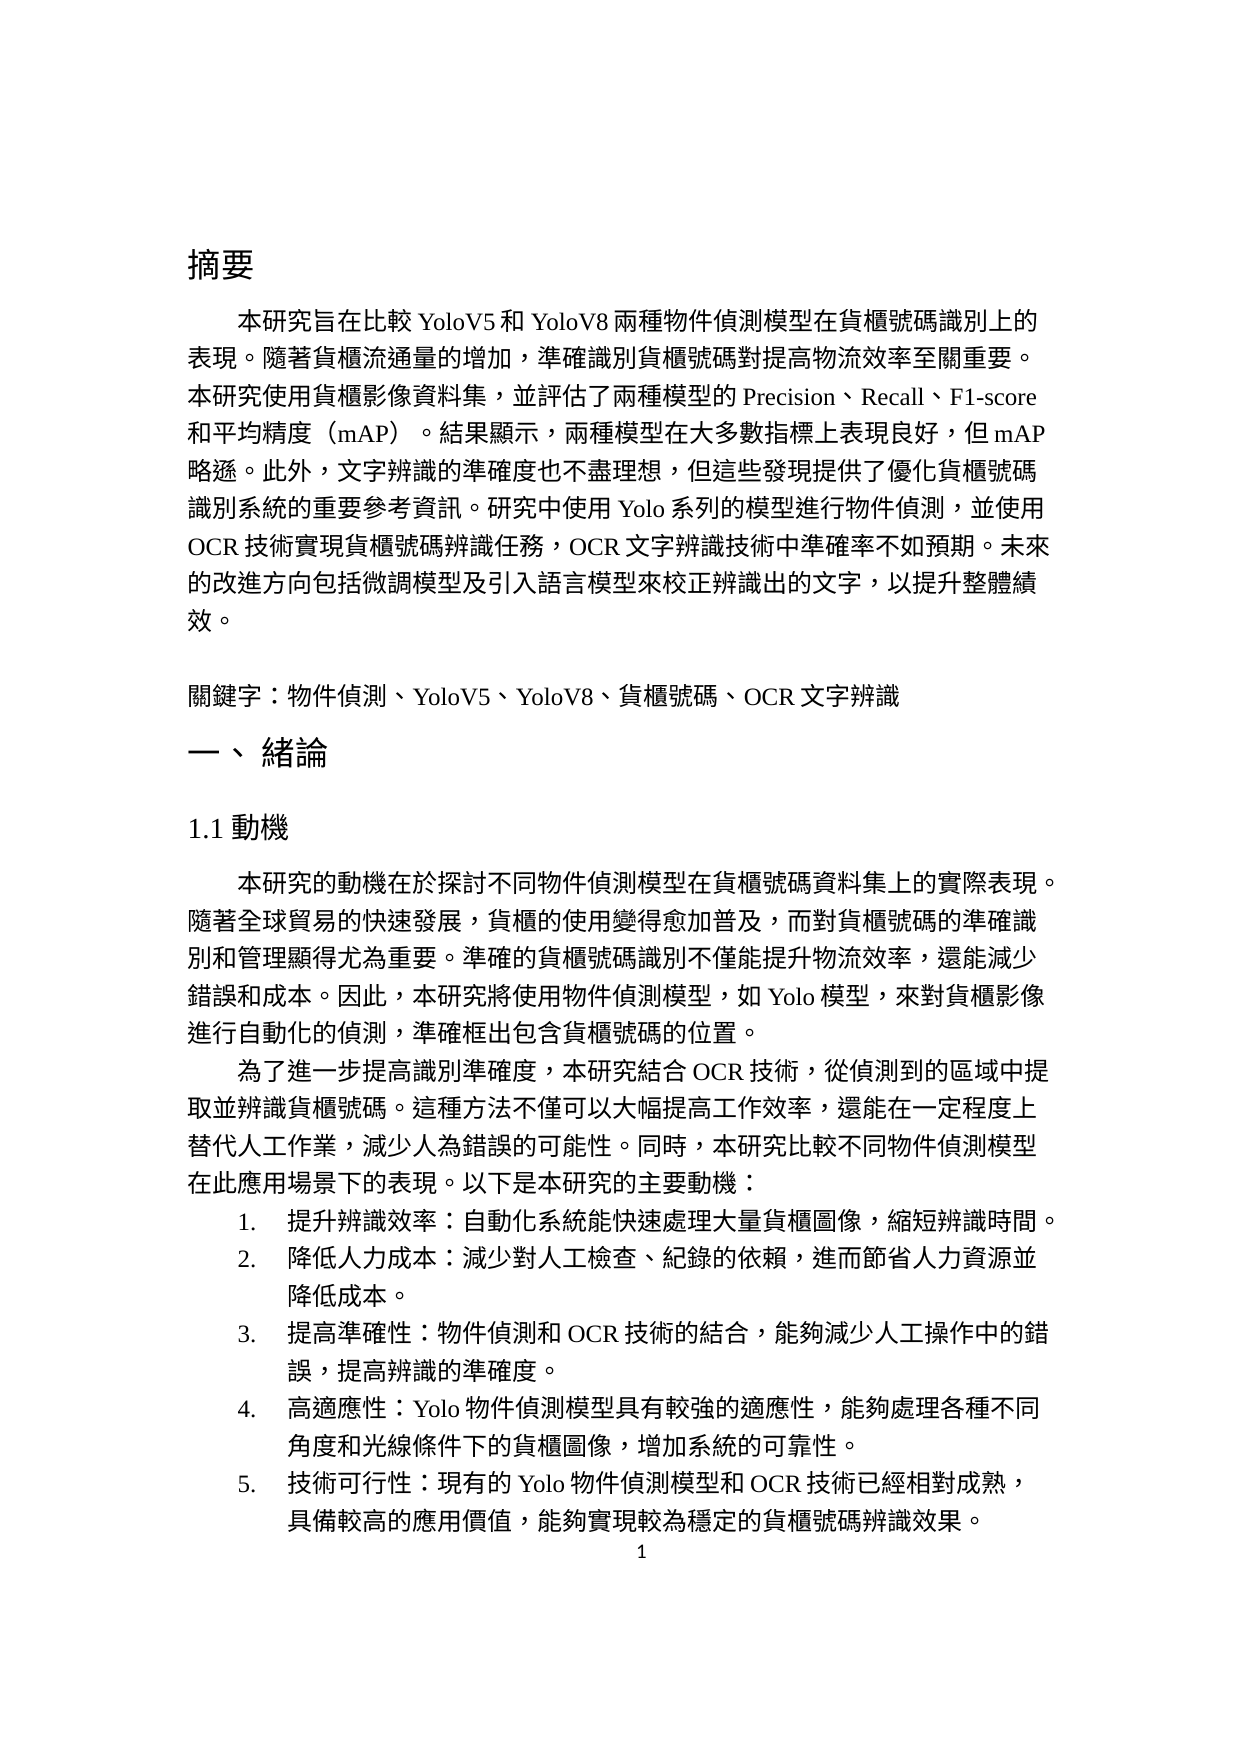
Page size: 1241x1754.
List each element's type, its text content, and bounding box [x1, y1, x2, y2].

text 摘要 [187, 226, 1053, 301]
text 1.1 動機 [187, 788, 1053, 863]
text 本研究的動機在於探討不同物件偵測模型在貨櫃號碼資料集上的實際表現。隨著全球貿易的快速發展，貨櫃的使用變得愈加普及，而對貨櫃號碼的準確識別和管理顯得尤為重要。準確的貨櫃號碼識別不僅能提升物流效率，還能減少錯誤和成本。因此，本研究將使用物件偵測模型，如Yolo模型，來對貨櫃影像進行自動化的偵測，準確框出包含貨櫃號碼的位置。 [187, 863, 1053, 1051]
list 提升辨識效率：自動化系統能快速處理大量貨櫃圖像，縮短辨識時間。 [237, 1201, 1053, 1238]
list 技術可行性：現有的Yolo物件偵測模型和OCR技術已經相對成熟，具備較高的應用價值，能夠實現較為穩定的貨櫃號碼辨識效果。 [237, 1463, 1053, 1538]
list 降低人力成本：減少對人工檢查、紀錄的依賴，進而節省人力資源並降低成本。 [237, 1238, 1053, 1313]
text 為了進一步提高識別準確度，本研究結合OCR技術，從偵測到的區域中提取並辨識貨櫃號碼。這種方法不僅可以大幅提高工作效率，還能在一定程度上替代人工作業，減少人為錯誤的可能性。同時，本研究比較不同物件偵測模型在此應用場景下的表現。以下是本研究的主要動機： [187, 1051, 1053, 1201]
text 本研究旨在比較YoloV5和YoloV8兩種物件偵測模型在貨櫃號碼識別上的表現。隨著貨櫃流通量的增加，準確識別貨櫃號碼對提高物流效率至關重要。本研究使用貨櫃影像資料集，並評估了兩種模型的Precision、Recall、F1-score和平均精度（mAP）。結果顯示，兩種模型在大多數指標上表現良好，但mAP略遜。此外，文字辨識的準確度也不盡理想，但這些發現提供了優化貨櫃號碼識別系統的重要參考資訊。研究中使用Yolo系列的模型進行物件偵測，並使用OCR技術實現貨櫃號碼辨識任務，OCR文字辨識技術中準確率不如預期。未來的改進方向包括微調模型及引入語言模型來校正辨識出的文字，以提升整體績效。 [187, 301, 1053, 638]
list 高適應性：Yolo物件偵測模型具有較強的適應性，能夠處理各種不同角度和光線條件下的貨櫃圖像，增加系統的可靠性。 [237, 1388, 1053, 1463]
list 提高準確性：物件偵測和OCR技術的結合，能夠減少人工操作中的錯誤，提高辨識的準確度。 [237, 1313, 1053, 1388]
text 一、 緒論 [187, 713, 1053, 788]
text 關鍵字：物件偵測、YoloV5、YoloV8、貨櫃號碼、OCR文字辨識 [187, 676, 1053, 713]
